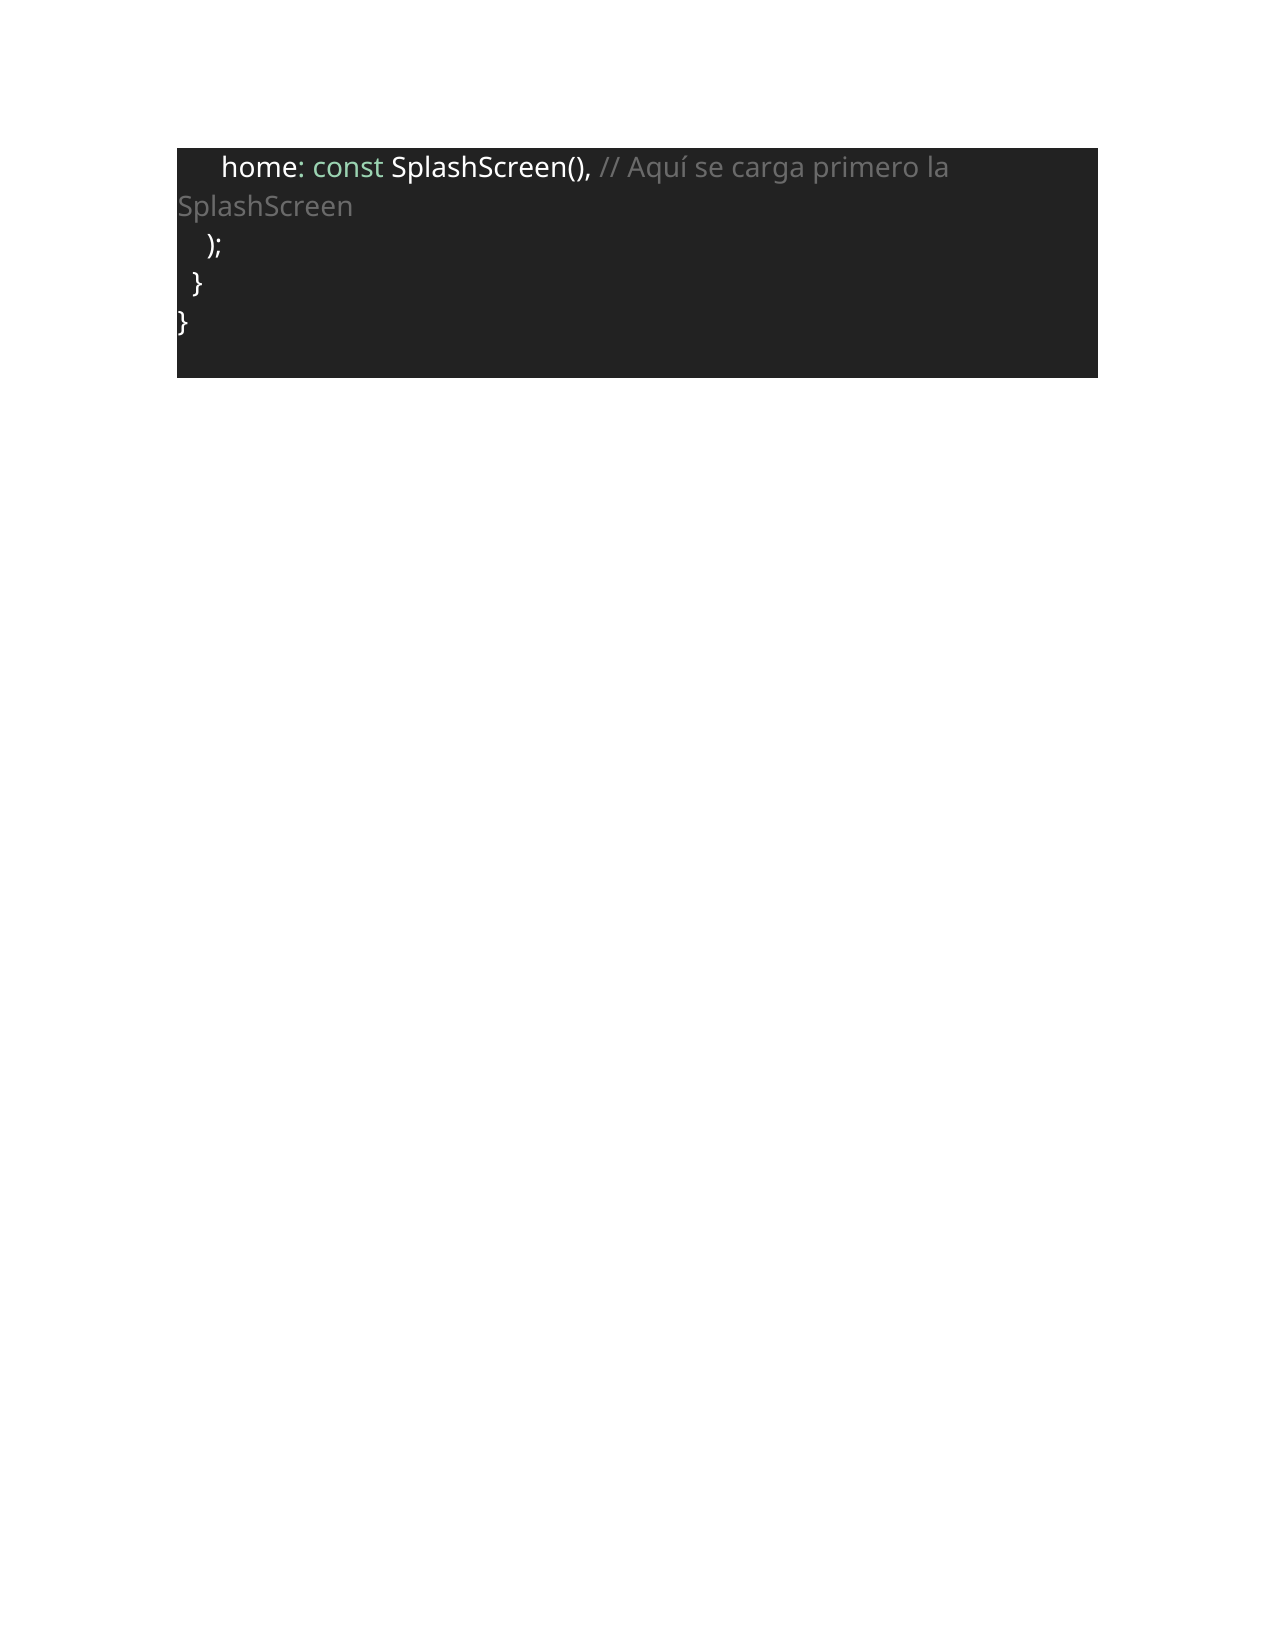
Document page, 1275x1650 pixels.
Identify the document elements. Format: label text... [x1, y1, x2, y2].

text } [177, 301, 1098, 339]
text home: const SplashScreen(), // Aquí se carga primero la SplashScreen [177, 148, 1098, 224]
text } [177, 263, 1098, 301]
text ); [177, 224, 1098, 263]
